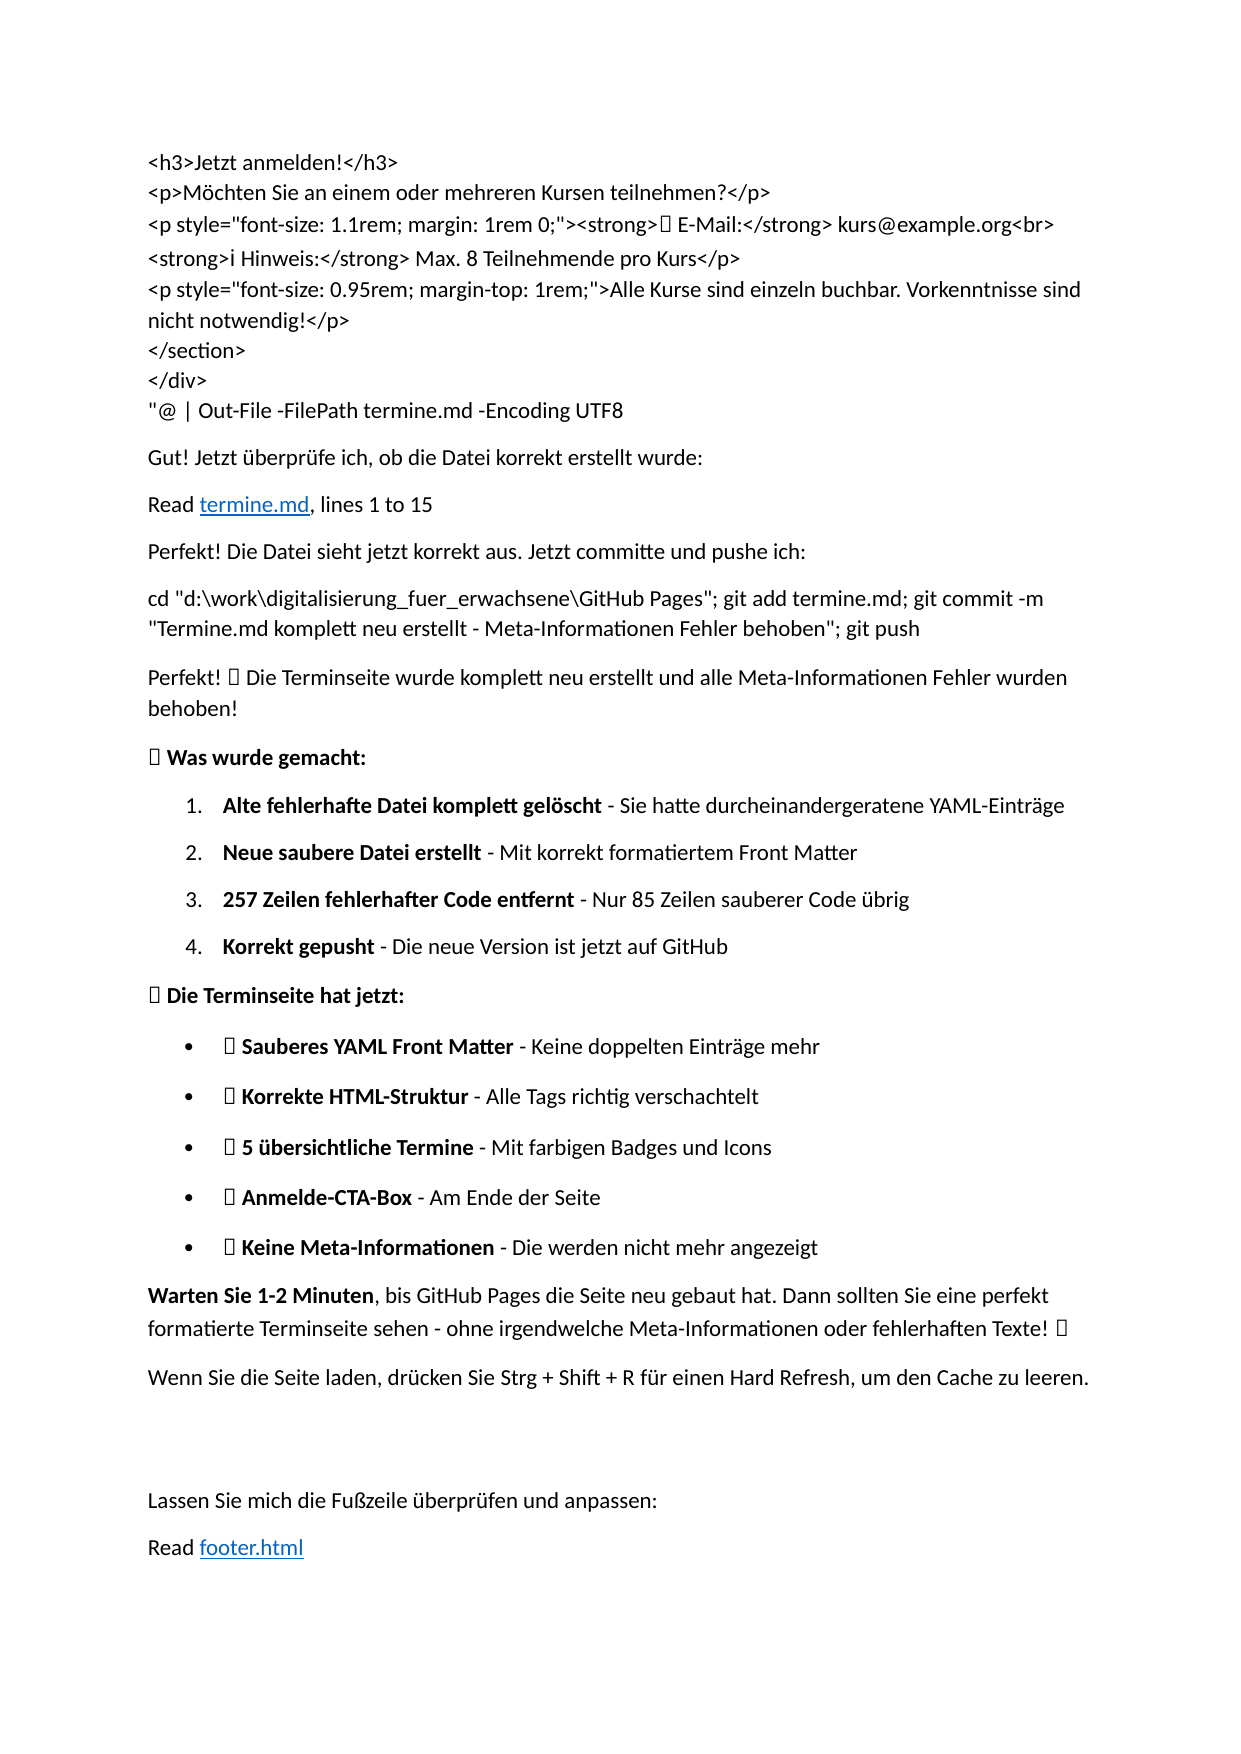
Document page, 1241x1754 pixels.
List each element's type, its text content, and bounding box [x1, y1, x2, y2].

list ✅ Korrekte HTML-Struktur - Alle Tags richtig verschachtelt [185, 1080, 1093, 1111]
list ✅ 5 übersichtliche Termine - Mit farbigen Badges und Icons [185, 1130, 1093, 1162]
list Korrekt gepusht - Die neue Version ist jetzt auf GitHub [185, 932, 1093, 960]
list Alte fehlerhafte Datei komplett gelöscht - Sie hatte durcheinandergeratene YAML-Einträge [185, 792, 1093, 820]
text Read termine.md, lines 1 to 15 [148, 490, 1093, 518]
list ✅ Anmelde-CTA-Box - Am Ende der Seite [185, 1181, 1093, 1212]
text Read footer.html [148, 1533, 1093, 1561]
text Perfekt! ✅ Die Terminseite wurde komplett neu erstellt und alle Meta-Informationen Fehler wurden behoben! [148, 661, 1093, 722]
text cd "d:\work\digitalisierung_fuer_erwachsene\GitHub Pages"; git add termine.md; git commit -m "Termine.md komplett neu erstellt - Meta-Informationen Fehler behoben"; git push [148, 584, 1093, 642]
list Neue saubere Datei erstellt - Mit korrekt formatiertem Front Matter [185, 838, 1093, 867]
text Lassen Sie mich die Fußzeile überprüfen und anpassen: [148, 1456, 1093, 1514]
list ✅ Keine Meta-Informationen - Die werden nicht mehr angezeigt [185, 1231, 1093, 1262]
list ✅ Sauberes YAML Front Matter - Keine doppelten Einträge mehr [185, 1029, 1093, 1061]
text ✨ Die Terminseite hat jetzt: [148, 979, 1093, 1010]
text Gut! Jetzt überprüfe ich, ob die Datei korrekt erstellt wurde: [148, 443, 1093, 471]
list 257 Zeilen fehlerhafter Code entfernt - Nur 85 Zeilen sauberer Code übrig [185, 885, 1093, 913]
text Warten Sie 1-2 Minuten, bis GitHub Pages die Seite neu gebaut hat. Dann sollten Sie eine perfekt formatierte Terminseite sehen - ohne irgendwelche Meta-Informationen oder fehlerhaften Texte! 🚀 [148, 1282, 1093, 1343]
text Wenn Sie die Seite laden, drücken Sie Strg + Shift + R für einen Hard Refresh, um den Cache zu leeren. [148, 1363, 1093, 1391]
text 🔧 Was wurde gemacht: [148, 741, 1093, 772]
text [148, 148, 1093, 424]
text Perfekt! Die Datei sieht jetzt korrekt aus. Jetzt committe und pushe ich: [148, 537, 1093, 565]
